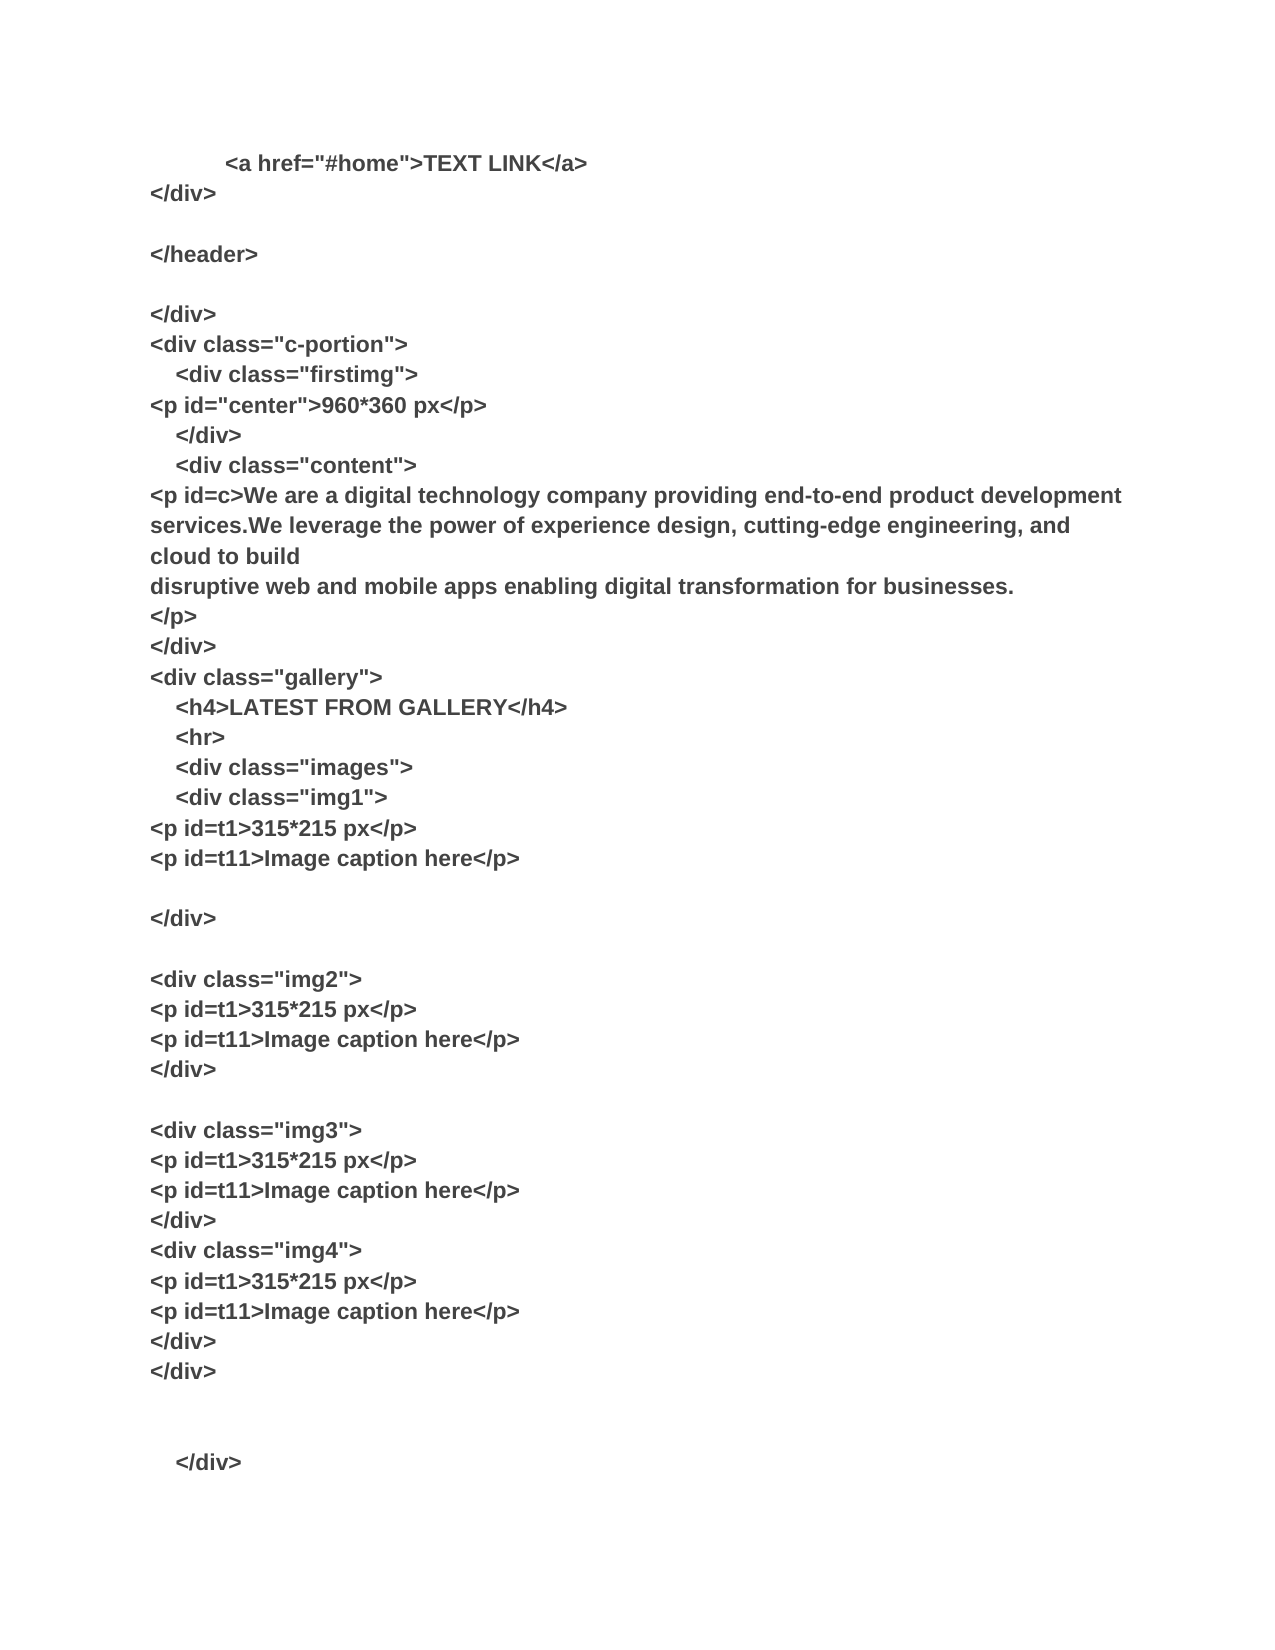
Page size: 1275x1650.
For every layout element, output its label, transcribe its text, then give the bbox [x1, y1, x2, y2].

text </p> [150, 603, 1125, 629]
text </div> [150, 422, 1125, 448]
text <p id=t11>Image caption here</p> [150, 1177, 1125, 1203]
text </div> [150, 633, 1125, 660]
text </div> [150, 1056, 1125, 1083]
text <div class="img2"> [150, 966, 1125, 992]
text </div> [150, 301, 1125, 327]
text <div class="img1"> [150, 784, 1125, 811]
text <div class="img4"> [150, 1237, 1125, 1264]
text </div> [150, 1207, 1125, 1234]
text </header> [150, 241, 1125, 267]
text <div class="firstimg"> [150, 361, 1125, 388]
text disruptive web and mobile apps enabling digital transformation for businesses. [150, 573, 1125, 599]
text <div class="c-portion"> [150, 331, 1125, 358]
text <p id="center">960*360 px</p> [150, 392, 1125, 418]
text </div> [150, 1358, 1125, 1385]
text <p id=t11>Image caption here</p> [150, 1026, 1125, 1052]
text <div class="img3"> [150, 1117, 1125, 1143]
text </div> [150, 180, 1125, 207]
text <p id=t1>315*215 px</p> [150, 1147, 1125, 1173]
text <div class="gallery"> [150, 663, 1125, 690]
text </div> [150, 1328, 1125, 1354]
text <p id=c>We are a digital technology company providing end-to-end product development [150, 482, 1125, 509]
text <p id=t1>315*215 px</p> [150, 996, 1125, 1022]
text </div> [150, 1449, 1125, 1475]
text </div> [150, 905, 1125, 932]
text <hr> [150, 724, 1125, 750]
text <div class="content"> [150, 452, 1125, 478]
text <p id=t11>Image caption here</p> [150, 1298, 1125, 1324]
text <h4>LATEST FROM GALLERY</h4> [150, 694, 1125, 720]
text services.We leverage the power of experience design, cutting-edge engineering, and cloud to build [150, 512, 1125, 569]
text <p id=t1>315*215 px</p> [150, 814, 1125, 841]
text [150, 150, 1125, 176]
text <div class="images"> [150, 754, 1125, 781]
text <p id=t1>315*215 px</p> [150, 1268, 1125, 1294]
text <p id=t11>Image caption here</p> [150, 845, 1125, 871]
